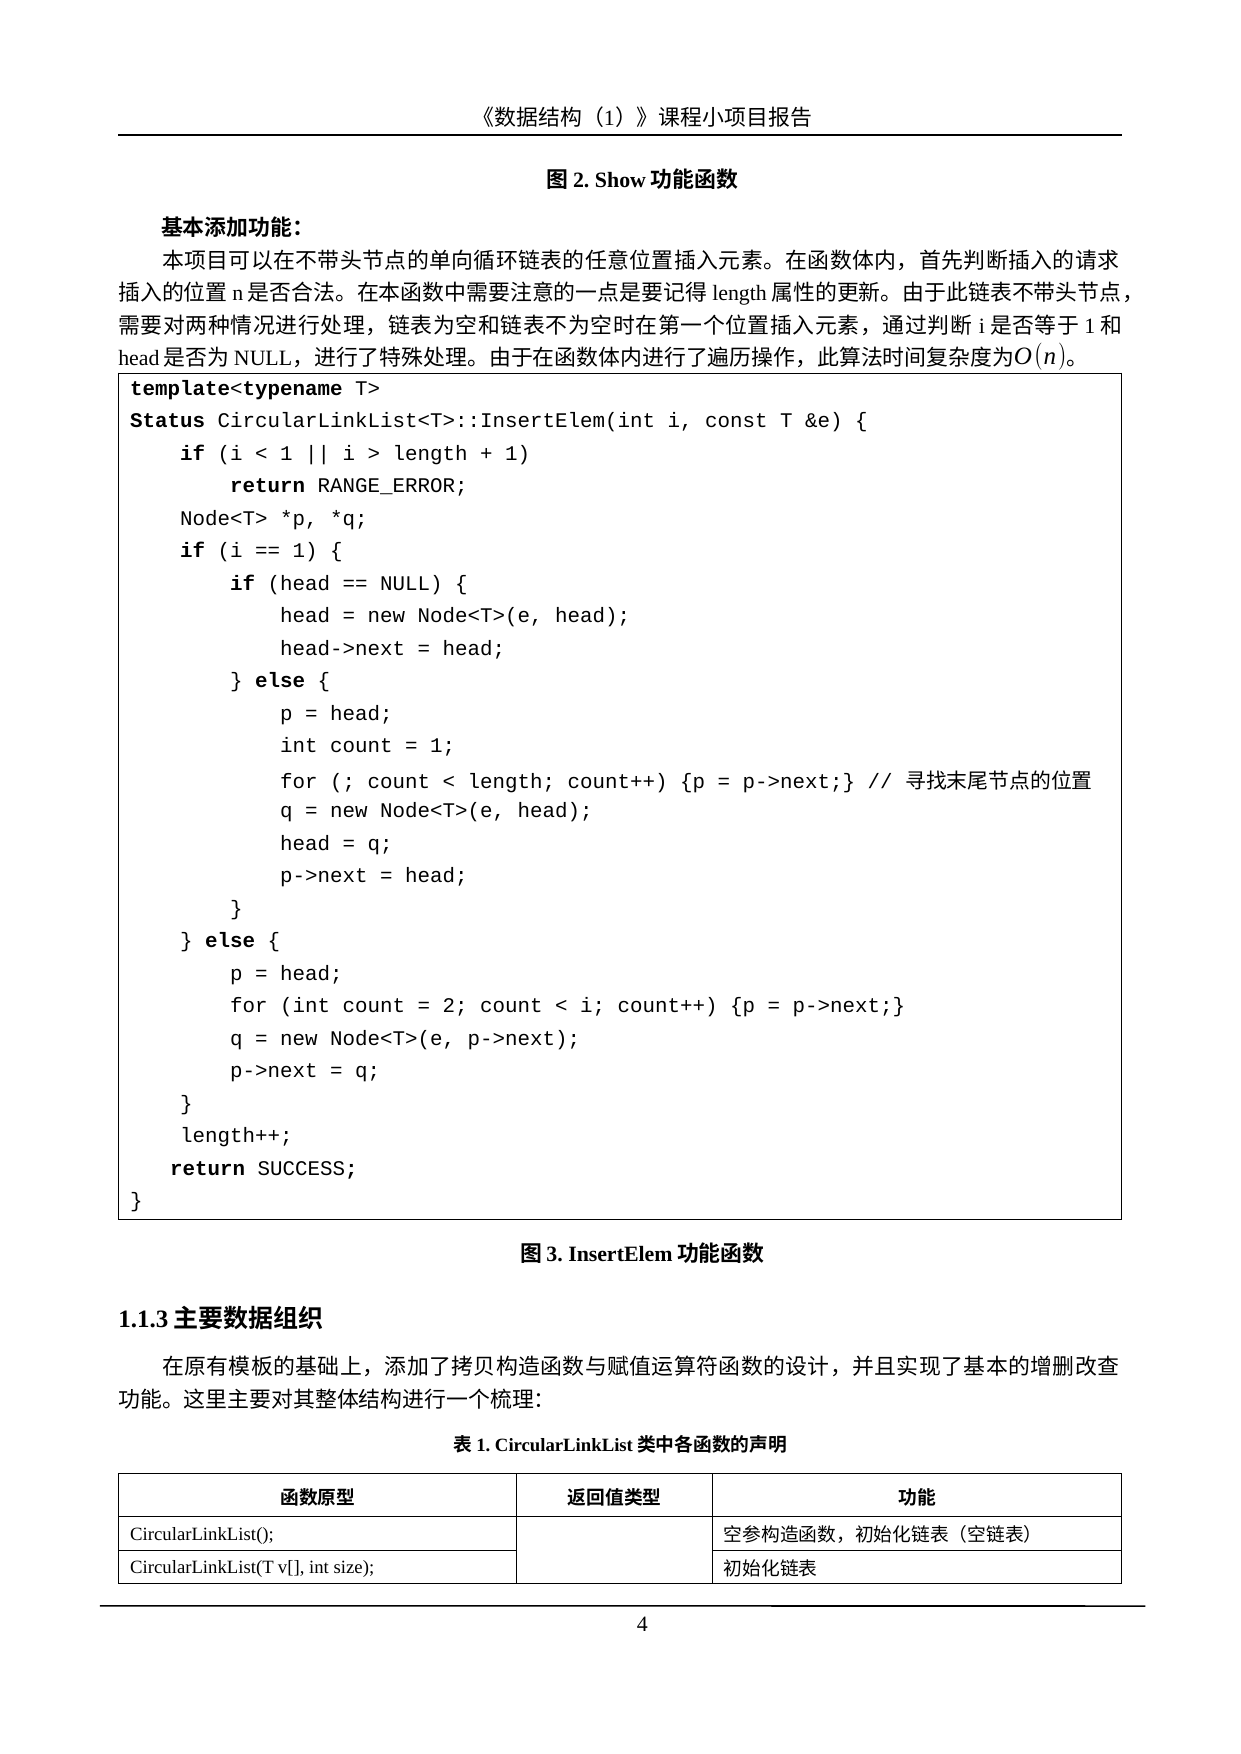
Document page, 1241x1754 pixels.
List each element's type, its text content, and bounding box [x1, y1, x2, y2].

table_header 功能 [713, 1474, 1121, 1516]
table_cell 空参构造函数，初始化链表（空链表） [713, 1517, 1121, 1549]
table_cell CircularLinkList(T v[], int size); [119, 1551, 516, 1583]
subtitle 1.1.3主要数据组织 [118, 1284, 1122, 1349]
text 本项目可以在不带头节点的单向循环链表的任意位置插入元素。在函数体内，首先判断插入的请求插入的位置n是否合法。在本函数中需要注意的一点是要记得length属性的更新。由于此链表不带头节点，需要对两种情况进行处理，链表为空和链表不为空时在第一个位置插入元素，通过判断i是否等于1和head是否为NULL，进行了特殊处理。由于在函数体内进行了遍历操作，此算法时间复杂度为。 [118, 242, 1122, 372]
subtitle 基本添加功能： [118, 210, 1122, 242]
table_cell 初始化链表 [713, 1551, 1121, 1583]
text 表1. CircularLinkList类中各函数的声明 [118, 1430, 1122, 1457]
text 图3. InsertElem功能函数 [118, 1236, 1122, 1267]
table_header 函数原型 [119, 1474, 516, 1516]
text 在原有模板的基础上，添加了拷贝构造函数与赋值运算符函数的设计，并且实现了基本的增删改查功能。这里主要对其整体结构进行一个梳理： [118, 1349, 1122, 1414]
text 图2. Show功能函数 [118, 162, 1122, 194]
table_cell [517, 1517, 712, 1583]
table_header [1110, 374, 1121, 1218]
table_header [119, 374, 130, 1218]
table_header 返回值类型 [517, 1474, 712, 1516]
table_cell CircularLinkList(); [119, 1517, 516, 1549]
